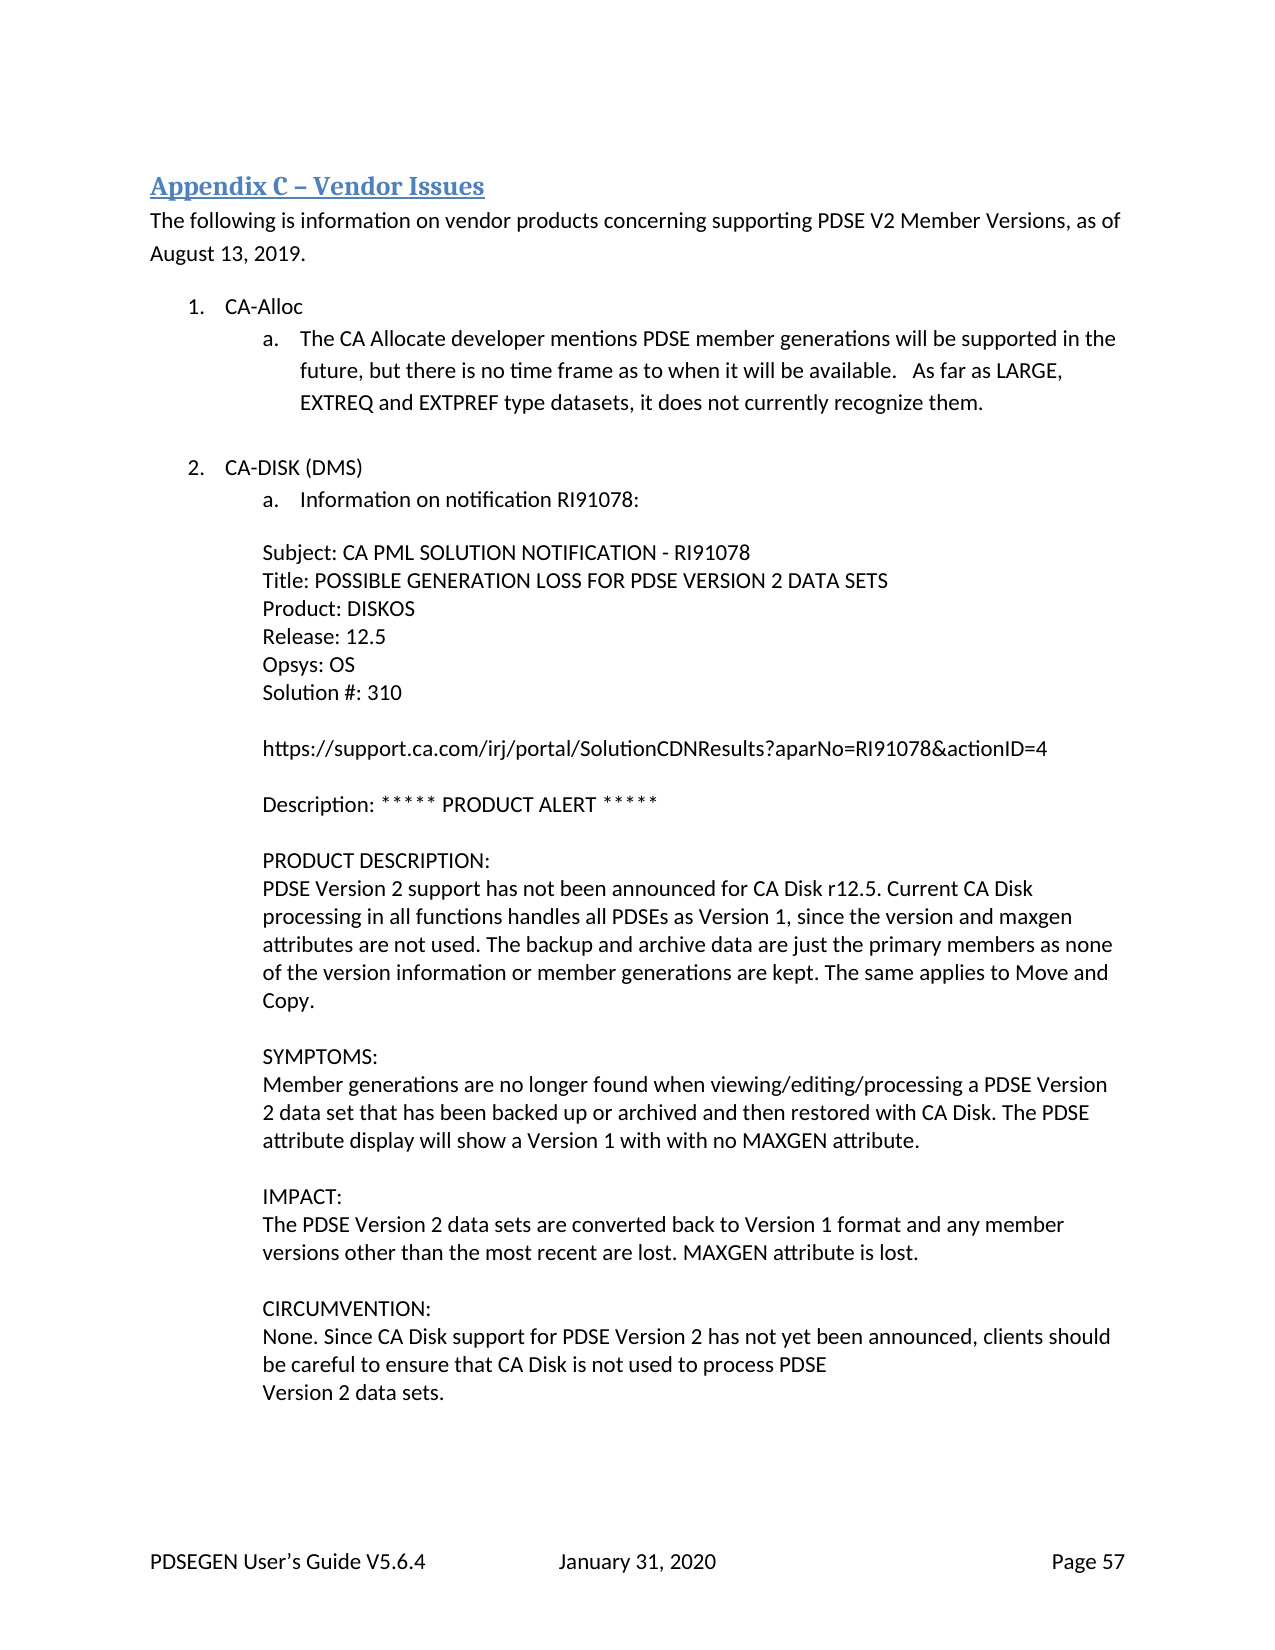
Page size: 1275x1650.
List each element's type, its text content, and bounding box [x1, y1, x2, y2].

text Solution #: 310 [262, 678, 1125, 706]
text The PDSE Version 2 data sets are converted back to Version 1 format and any member versions other than the most recent are lost. MAXGEN attribute is lost. [262, 1210, 1125, 1266]
text PDSE Version 2 support has not been announced for CA Disk r12.5. Current CA Disk processing in all functions handles all PDSEs as Version 1, since the version and maxgen attributes are not used. The backup and archive data are just the primary members as none of the version information or member generations are kept. The same applies to Move and Copy. [262, 874, 1125, 1014]
text IMPACT: [262, 1182, 1125, 1210]
text SYMPTOMS: [262, 1042, 1125, 1070]
text Product: DISKOS [262, 594, 1125, 622]
list CA-Alloc [187, 292, 1125, 320]
text The following is information on vendor products concerning supporting PDSE V2 Member Versions, as of August 13, 2019. [150, 207, 1125, 267]
subtitle Appendix C – Vendor Issues [150, 171, 1125, 202]
text None. Since CA Disk support for PDSE Version 2 has not yet been announced, clients should be careful to ensure that CA Disk is not used to process PDSE [262, 1322, 1125, 1378]
text Opsys: OS [262, 650, 1125, 678]
text Title: POSSIBLE GENERATION LOSS FOR PDSE VERSION 2 DATA SETS [262, 566, 1125, 594]
list Information on notification RI91078: [262, 485, 1125, 513]
text Description: ***** PRODUCT ALERT ***** [262, 790, 1125, 818]
text Subject: CA PML SOLUTION NOTIFICATION - RI91078 [262, 538, 1125, 566]
list The CA Allocate developer mentions PDSE member generations will be supported in the future, but there is no time frame as to when it will be available. As far as LARGE, EXTREQ and EXTPREF type datasets, it does not currently recognize them. [262, 324, 1125, 448]
list CA-DISK (DMS) [187, 453, 1125, 481]
text PRODUCT DESCRIPTION: [262, 846, 1125, 874]
text CIRCUMVENTION: [262, 1294, 1125, 1322]
text Version 2 data sets. [262, 1378, 1125, 1407]
text Release: 12.5 [262, 622, 1125, 650]
text https://support.ca.com/irj/portal/SolutionCDNResults?aparNo=RI91078&actionID=4 [262, 734, 1125, 762]
text Member generations are no longer found when viewing/editing/processing a PDSE Version 2 data set that has been backed up or archived and then restored with CA Disk. The PDSE attribute display will show a Version 1 with with no MAXGEN attribute. [262, 1070, 1125, 1154]
